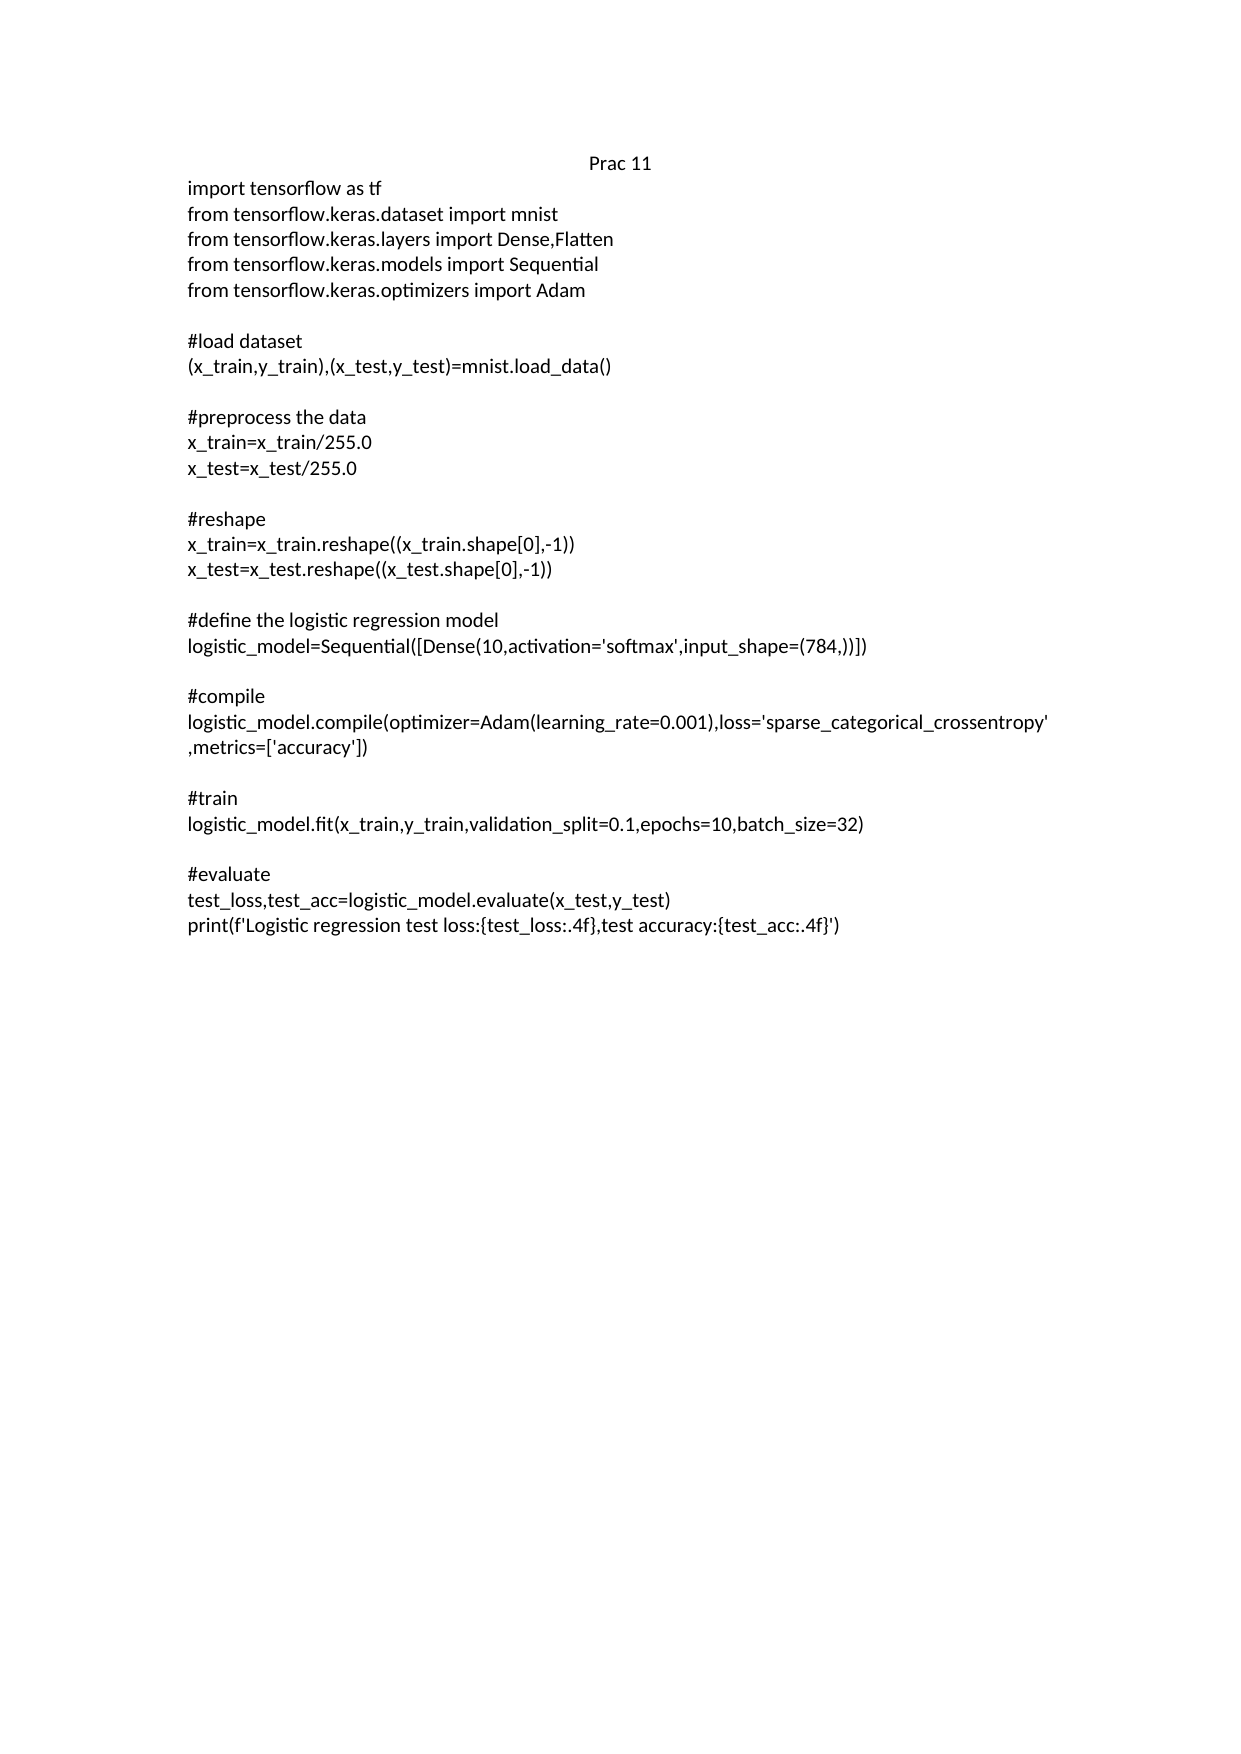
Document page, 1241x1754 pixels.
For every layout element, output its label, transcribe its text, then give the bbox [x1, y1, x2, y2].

text logistic_model.compile(optimizer=Adam(learning_rate=0.001),loss='sparse_categorical_crossentropy',metrics=['accuracy']) [187, 709, 1053, 760]
text x_test=x_test.reshape((x_test.shape[0],-1)) [187, 557, 1053, 582]
text from tensorflow.keras.layers import Dense,Flatten [187, 226, 1053, 252]
text from tensorflow.keras.dataset import mnist [187, 201, 1053, 226]
text Prac 11 [187, 150, 1053, 175]
text x_test=x_test/255.0 [187, 455, 1053, 480]
text #define the logistic regression model [187, 607, 1053, 633]
text print(f'Logistic regression test loss:{test_loss:.4f},test accuracy:{test_acc:.4f}') [187, 912, 1053, 938]
text test_loss,test_acc=logistic_model.evaluate(x_test,y_test) [187, 887, 1053, 912]
text (x_train,y_train),(x_test,y_test)=mnist.load_data() [187, 353, 1053, 379]
text import tensorflow as tf [187, 175, 1053, 201]
text x_train=x_train/255.0 [187, 429, 1053, 455]
text #preprocess the data [187, 404, 1053, 429]
text from tensorflow.keras.optimizers import Adam [187, 277, 1053, 302]
text #compile [187, 684, 1053, 709]
text x_train=x_train.reshape((x_train.shape[0],-1)) [187, 531, 1053, 557]
text from tensorflow.keras.models import Sequential [187, 252, 1053, 277]
text #load dataset [187, 328, 1053, 353]
text #reshape [187, 506, 1053, 531]
text logistic_model=Sequential([Dense(10,activation='softmax',input_shape=(784,))]) [187, 633, 1053, 658]
text #evaluate [187, 862, 1053, 887]
text logistic_model.fit(x_train,y_train,validation_split=0.1,epochs=10,batch_size=32) [187, 811, 1053, 836]
text #train [187, 785, 1053, 811]
